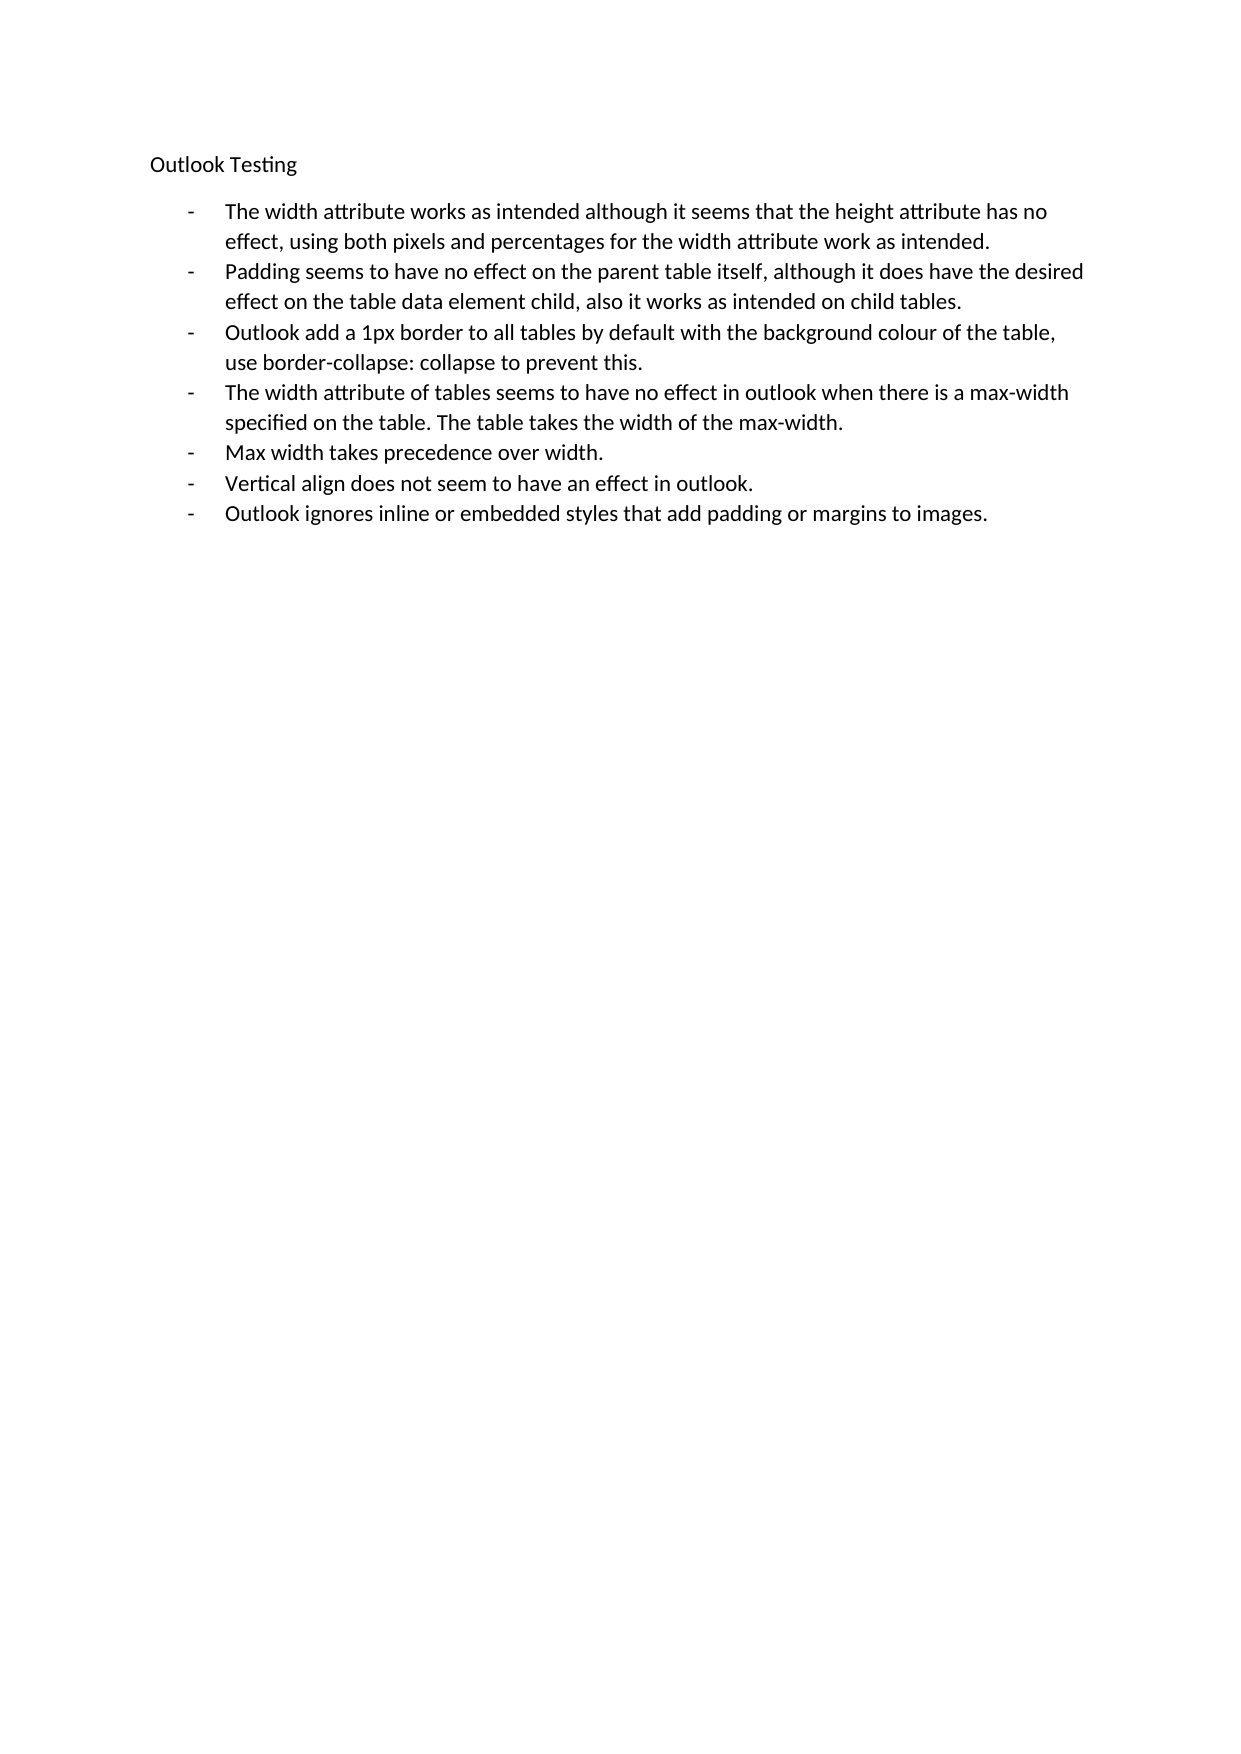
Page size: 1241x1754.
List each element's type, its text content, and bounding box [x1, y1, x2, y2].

list Outlook add a 1px border to all tables by default with the background colour of the table, use border-collapse: collapse to prevent this. [187, 318, 1090, 376]
list The width attribute works as intended although it seems that the height attribute has no effect, using both pixels and percentages for the width attribute work as intended. [187, 197, 1090, 255]
list Max width takes precedence over width. [187, 438, 1090, 467]
list Vertical align does not seem to have an effect in outlook. [187, 469, 1090, 497]
list The width attribute of tables seems to have no effect in outlook when there is a max-width specified on the table. The table takes the width of the max-width. [187, 378, 1090, 436]
list Outlook ignores inline or embedded styles that add padding or margins to images. [187, 499, 1090, 527]
list Padding seems to have no effect on the parent table itself, although it does have the desired effect on the table data element child, also it works as intended on child tables. [187, 257, 1090, 316]
text Outlook Testing [150, 150, 1090, 178]
